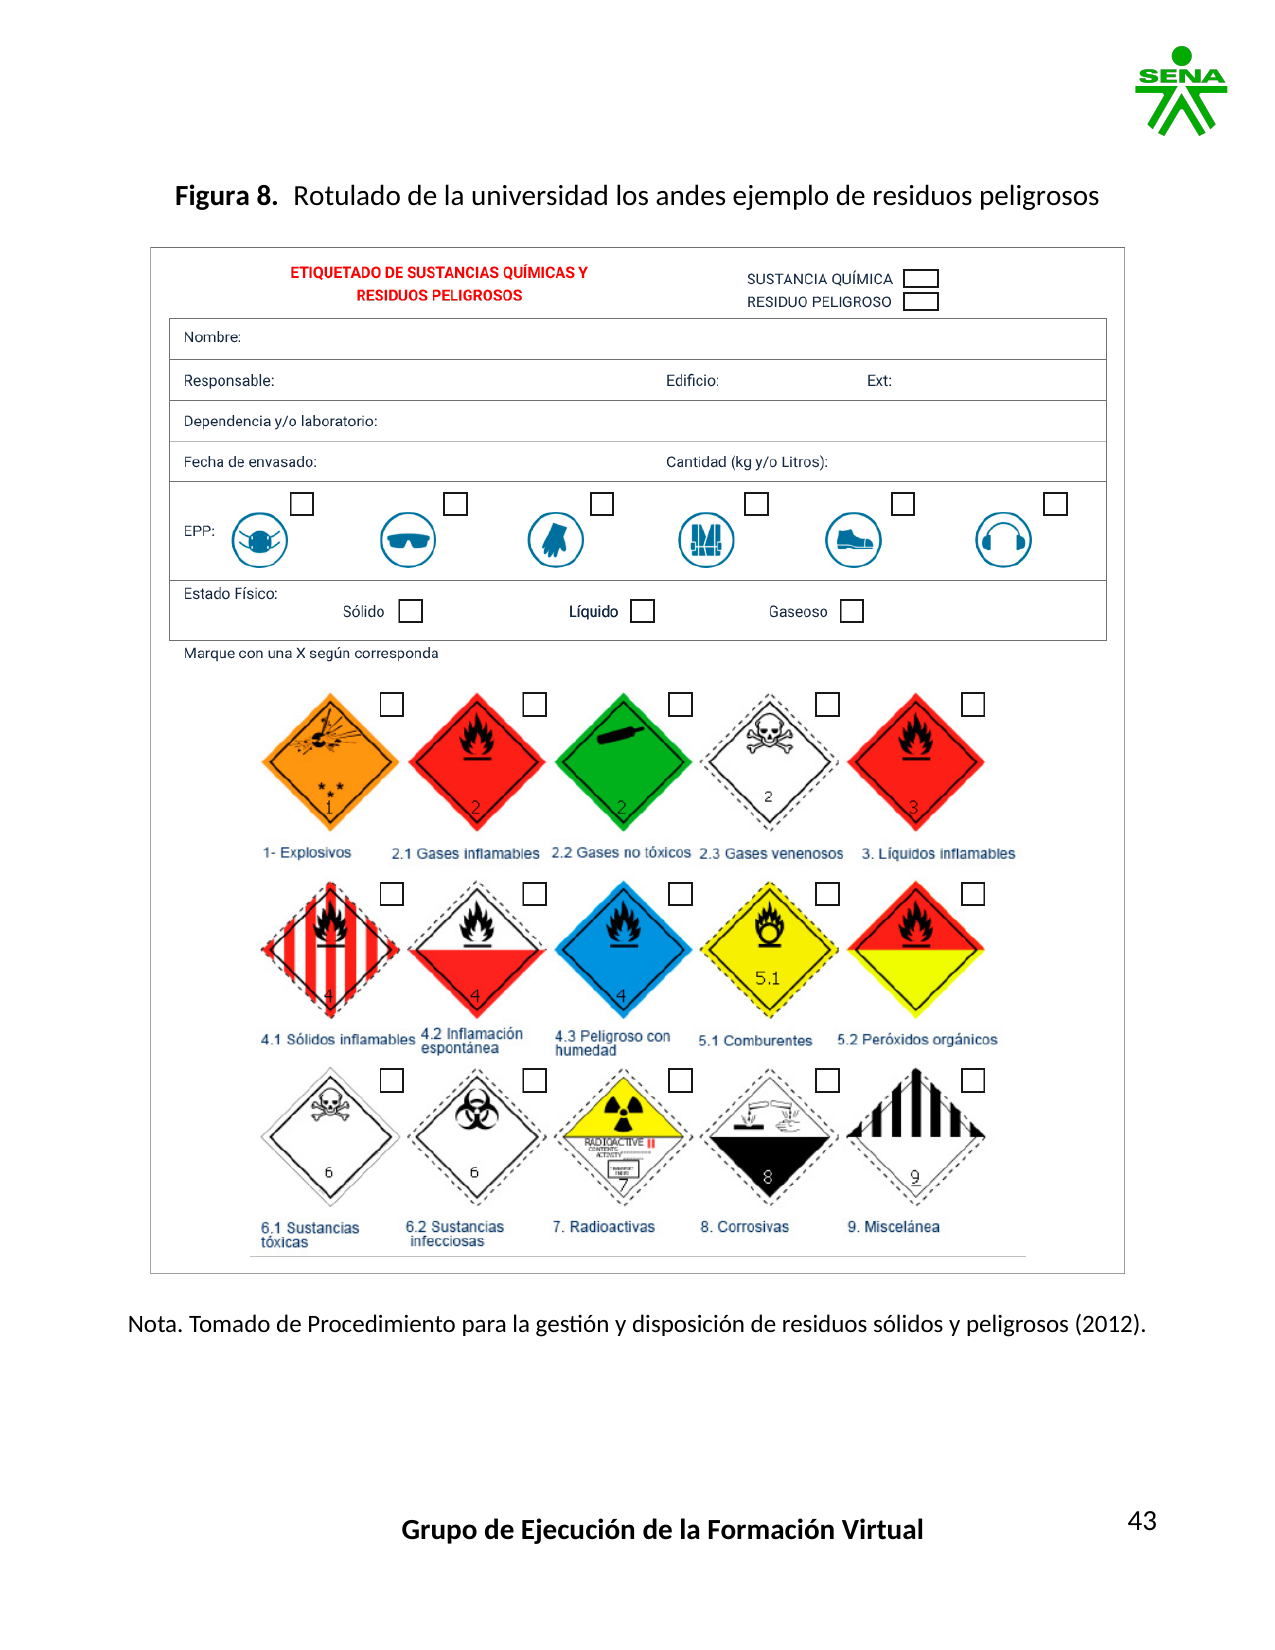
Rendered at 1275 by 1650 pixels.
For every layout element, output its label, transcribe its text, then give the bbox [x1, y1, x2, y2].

text Rotulado de la universidad los andes ejemplo de residuos peligrosos [118, 177, 1157, 213]
text Nota. Tomado de Procedimiento para la gestión y disposición de residuos sólidos y peligrosos (2012). [118, 1308, 1157, 1339]
picture [150, 247, 1125, 1274]
picture [1135, 46, 1228, 136]
